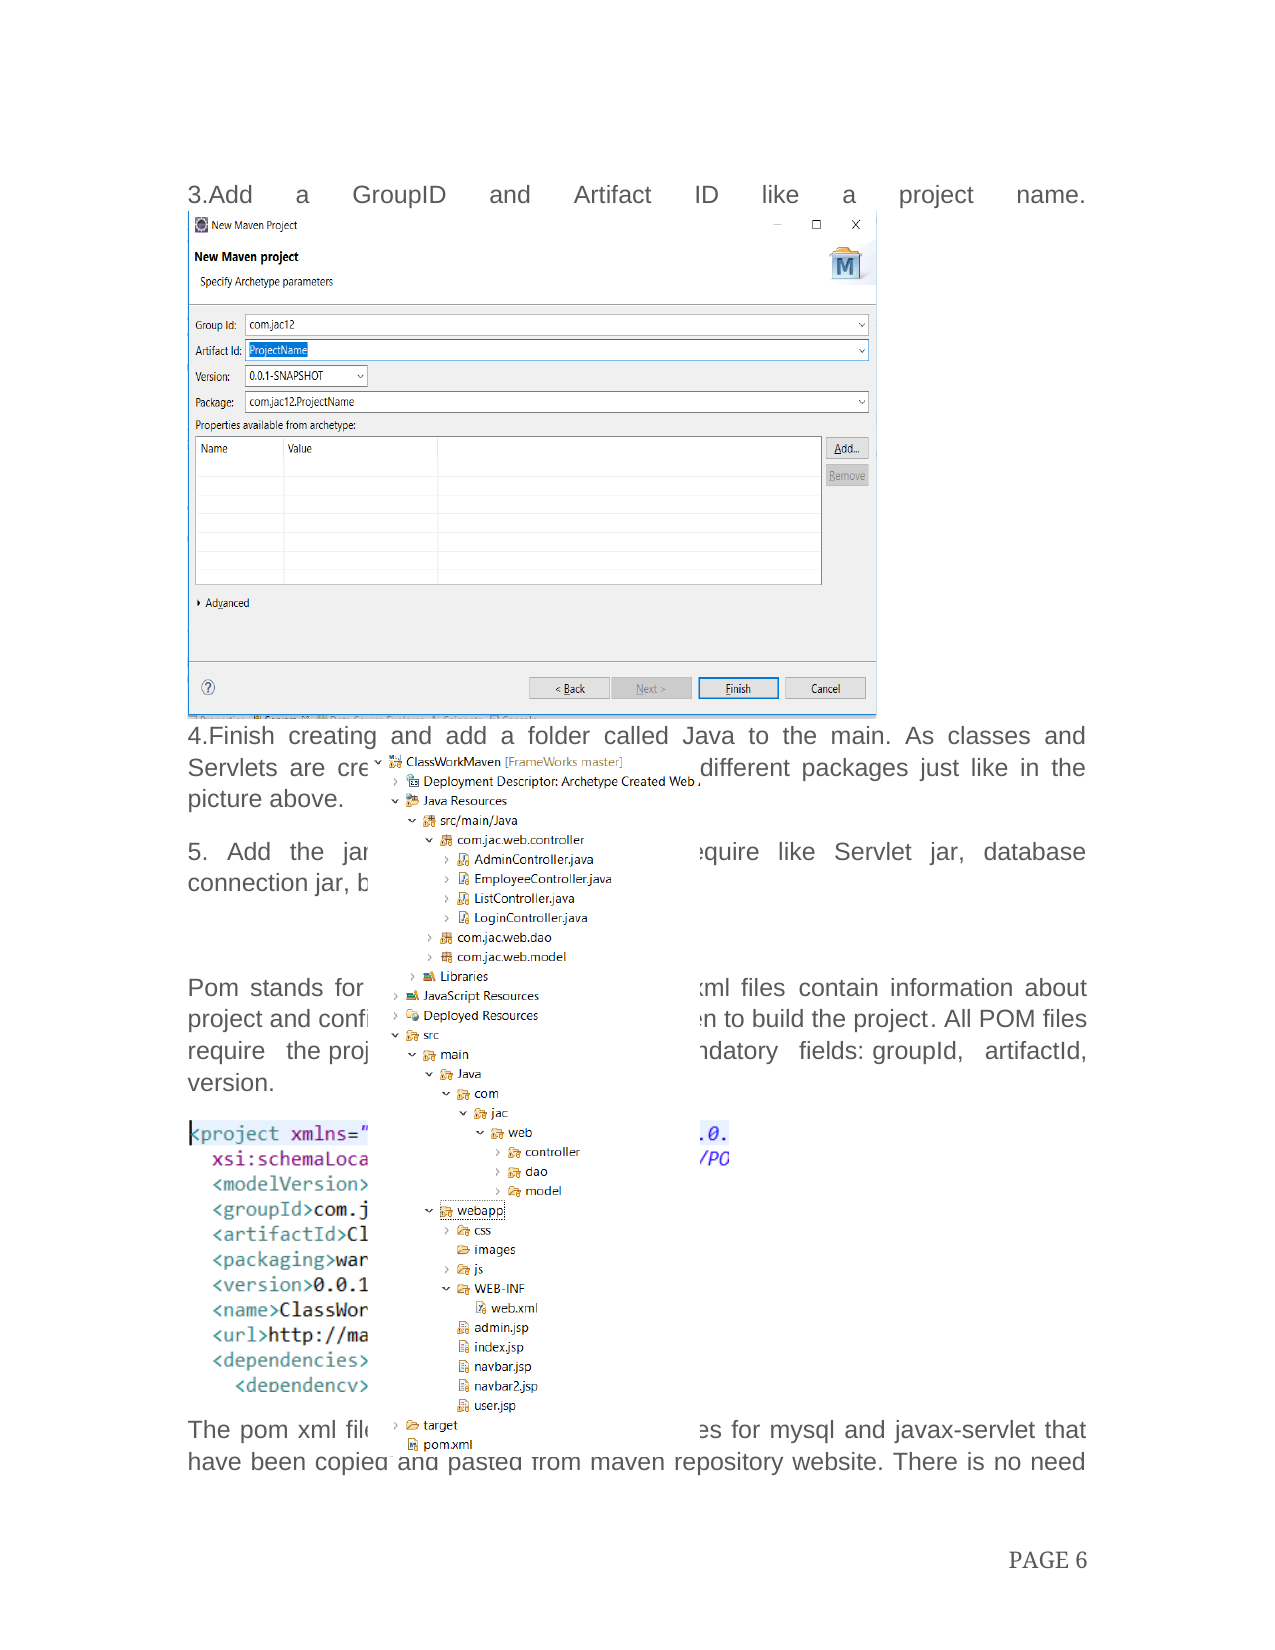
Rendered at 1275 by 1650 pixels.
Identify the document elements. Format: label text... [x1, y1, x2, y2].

picture [187, 211, 877, 719]
text 5. Add the jar dependencies that you require like Servlet jar, database connection jar, bootstrap jar…. [700, 836, 1087, 897]
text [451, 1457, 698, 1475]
text Pom stands for Project Object Model. Pom.xml files contain information about project and configuration details used by Maven to build the project. All POM files require the project element and three mandatory fields: groupId, artifactId, version. [700, 973, 1087, 1096]
picture [187, 750, 729, 1457]
text 5. Add the jar dependencies that you require like Servlet jar, database connection jar, bootstrap jar…. [187, 836, 367, 897]
text Pom stands for Project Object Model. Pom.xml files contain information about project and configuration details used by Maven to build the project. All POM files require the project element and three mandatory fields: groupId, artifactId, version. [187, 973, 367, 1096]
